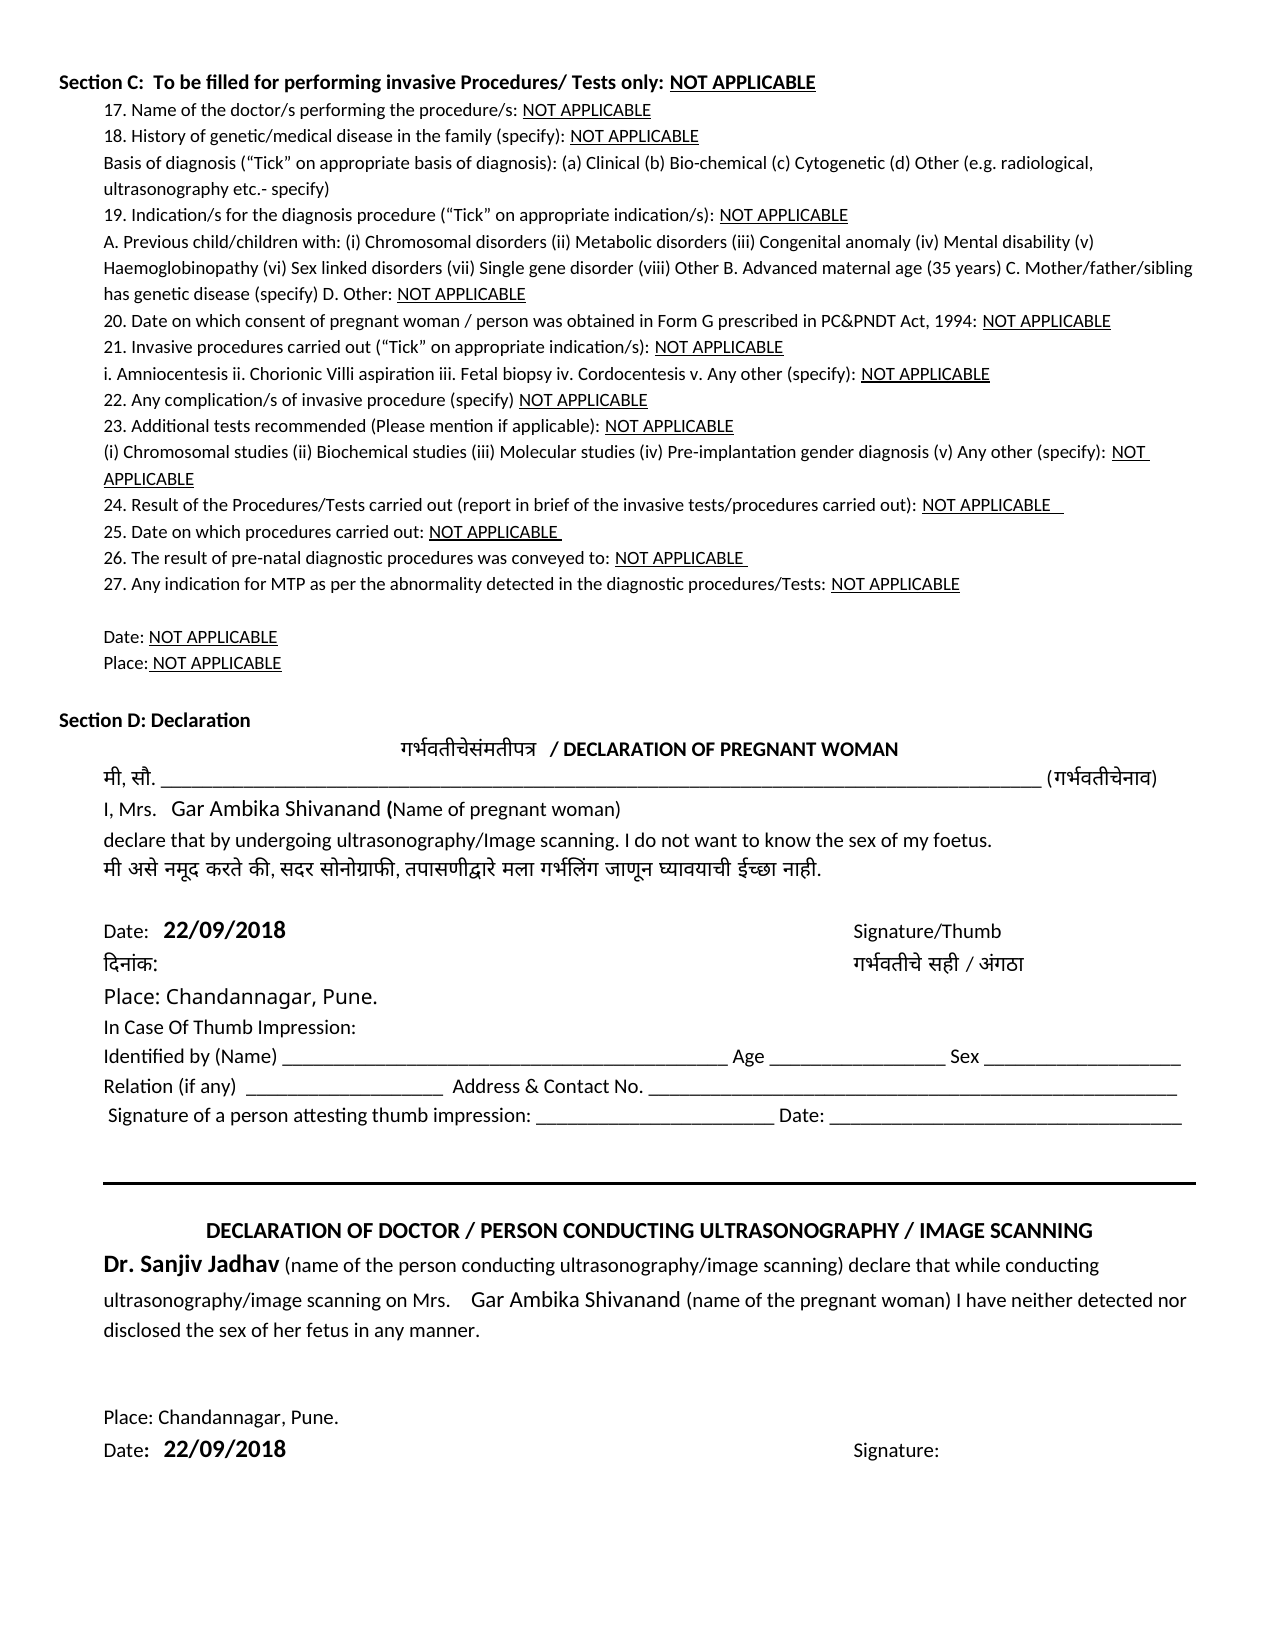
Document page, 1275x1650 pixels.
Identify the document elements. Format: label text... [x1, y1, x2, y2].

text Identified by (Name) ___________________________________________ Age _________________ Sex ___________________ [103, 1044, 1196, 1069]
text 27. Any indication for MTP as per the abnormality detected in the diagnostic procedures/Tests: NOT APPLICABLE [103, 572, 1196, 595]
text Date: Signature: [103, 1434, 1196, 1464]
text A. Previous child/children with: (i) Chromosomal disorders (ii) Metabolic disorders (iii) Congenital anomaly (iv) Mental disability (v) Haemoglobinopathy (vi) Sex linked disorders (vii) Single gene disorder (viii) Other B. Advanced maternal age (35 years) C. Mother/father/sibling has genetic disease (specify) D. Other: NOT APPLICABLE [103, 230, 1196, 306]
text 22. Any complication/s of invasive procedure (specify) NOT APPLICABLE [103, 388, 1196, 411]
text Date: Signature/Thumb [103, 914, 1196, 945]
text Section D: Declaration [59, 707, 1196, 732]
text 18. History of genetic/medical disease in the family (specify): NOT APPLICABLE [103, 124, 1196, 147]
text (i) Chromosomal studies (ii) Biochemical studies (iii) Molecular studies (iv) Pre-implantation gender diagnosis (v) Any other (specify): NOT APPLICABLE [103, 441, 1196, 490]
text Signature of a person attesting thumb impression: _______________________ Date: __________________________________ [103, 1102, 1196, 1182]
text Basis of diagnosis (“Tick” on appropriate basis of diagnosis): (a) Clinical (b) Bio-chemical (c) Cytogenetic (d) Other (e.g. radiological, ultrasonography etc.- specify) [103, 151, 1196, 200]
text Section C: To be filled for performing invasive Procedures/ Tests only: NOT APPLICABLE [0, 69, 1275, 94]
text Relation (if any) ___________________ Address & Contact No. ___________________________________________________ [103, 1073, 1196, 1098]
text मी, सौ. _____________________________________________________________________________________ (गर्भवतीचेनाव) [103, 765, 1196, 791]
text Place: NOT APPLICABLE [103, 652, 1196, 674]
text 19. Indication/s for the diagnosis procedure (“Tick” on appropriate indication/s): NOT APPLICABLE [103, 203, 1196, 226]
text Place: Chandannagar, Pune. [103, 1404, 1196, 1430]
text Date: NOT APPLICABLE [103, 625, 1196, 648]
text गर्भवतीचेसंमतीपत्र / DECLARATION OF PREGNANT WOMAN [103, 736, 1196, 762]
text 26. The result of pre-natal diagnostic procedures was conveyed to: NOT APPLICABLE [103, 546, 1196, 569]
text Place: Chandannagar, Pune. [103, 982, 1196, 1010]
text In Case Of Thumb Impression: [103, 1014, 1196, 1040]
text i. Amniocentesis ii. Chorionic Villi aspiration iii. Fetal biopsy iv. Cordocentesis v. Any other (specify): NOT APPLICABLE [103, 362, 1196, 384]
text 17. Name of the doctor/s performing the procedure/s: NOT APPLICABLE [103, 98, 1196, 121]
text 21. Invasive procedures carried out (“Tick” on appropriate indication/s): NOT APPLICABLE [103, 335, 1196, 358]
text I, Mrs. (Name of pregnant woman) [103, 794, 1196, 823]
text 24. Result of the Procedures/Tests carried out (report in brief of the invasive tests/procedures carried out): NOT APPLICABLE [103, 493, 1196, 516]
text मी असे नमूद करते की, सदर सोनोग्राफी, तपासणीद्वारे मला गर्भलिंग जाणून घ्यावयाची ईच्छा नाही. [103, 856, 1196, 881]
text Dr. Sanjiv Jadhav (name of the person conducting ultrasonography/image scanning) declare that while conducting ultrasonography/image scanning on Mrs. (name of the pregnant woman) I have neither detected nor disclosed the sex of her fetus in any manner. [103, 1248, 1196, 1343]
text DECLARATION OF DOCTOR / PERSON CONDUCTING ULTRASONOGRAPHY / IMAGE SCANNING [103, 1216, 1196, 1244]
text दिनांक: गर्भवतीचे सही / अंगठा [103, 949, 1196, 978]
text 25. Date on which procedures carried out: NOT APPLICABLE [103, 520, 1196, 543]
text 20. Date on which consent of pregnant woman / person was obtained in Form G prescribed in PC&PNDT Act, 1994: NOT APPLICABLE [103, 309, 1196, 332]
text 23. Additional tests recommended (Please mention if applicable): NOT APPLICABLE [103, 414, 1196, 437]
text declare that by undergoing ultrasonography/Image scanning. I do not want to know the sex of my foetus. [103, 827, 1196, 852]
